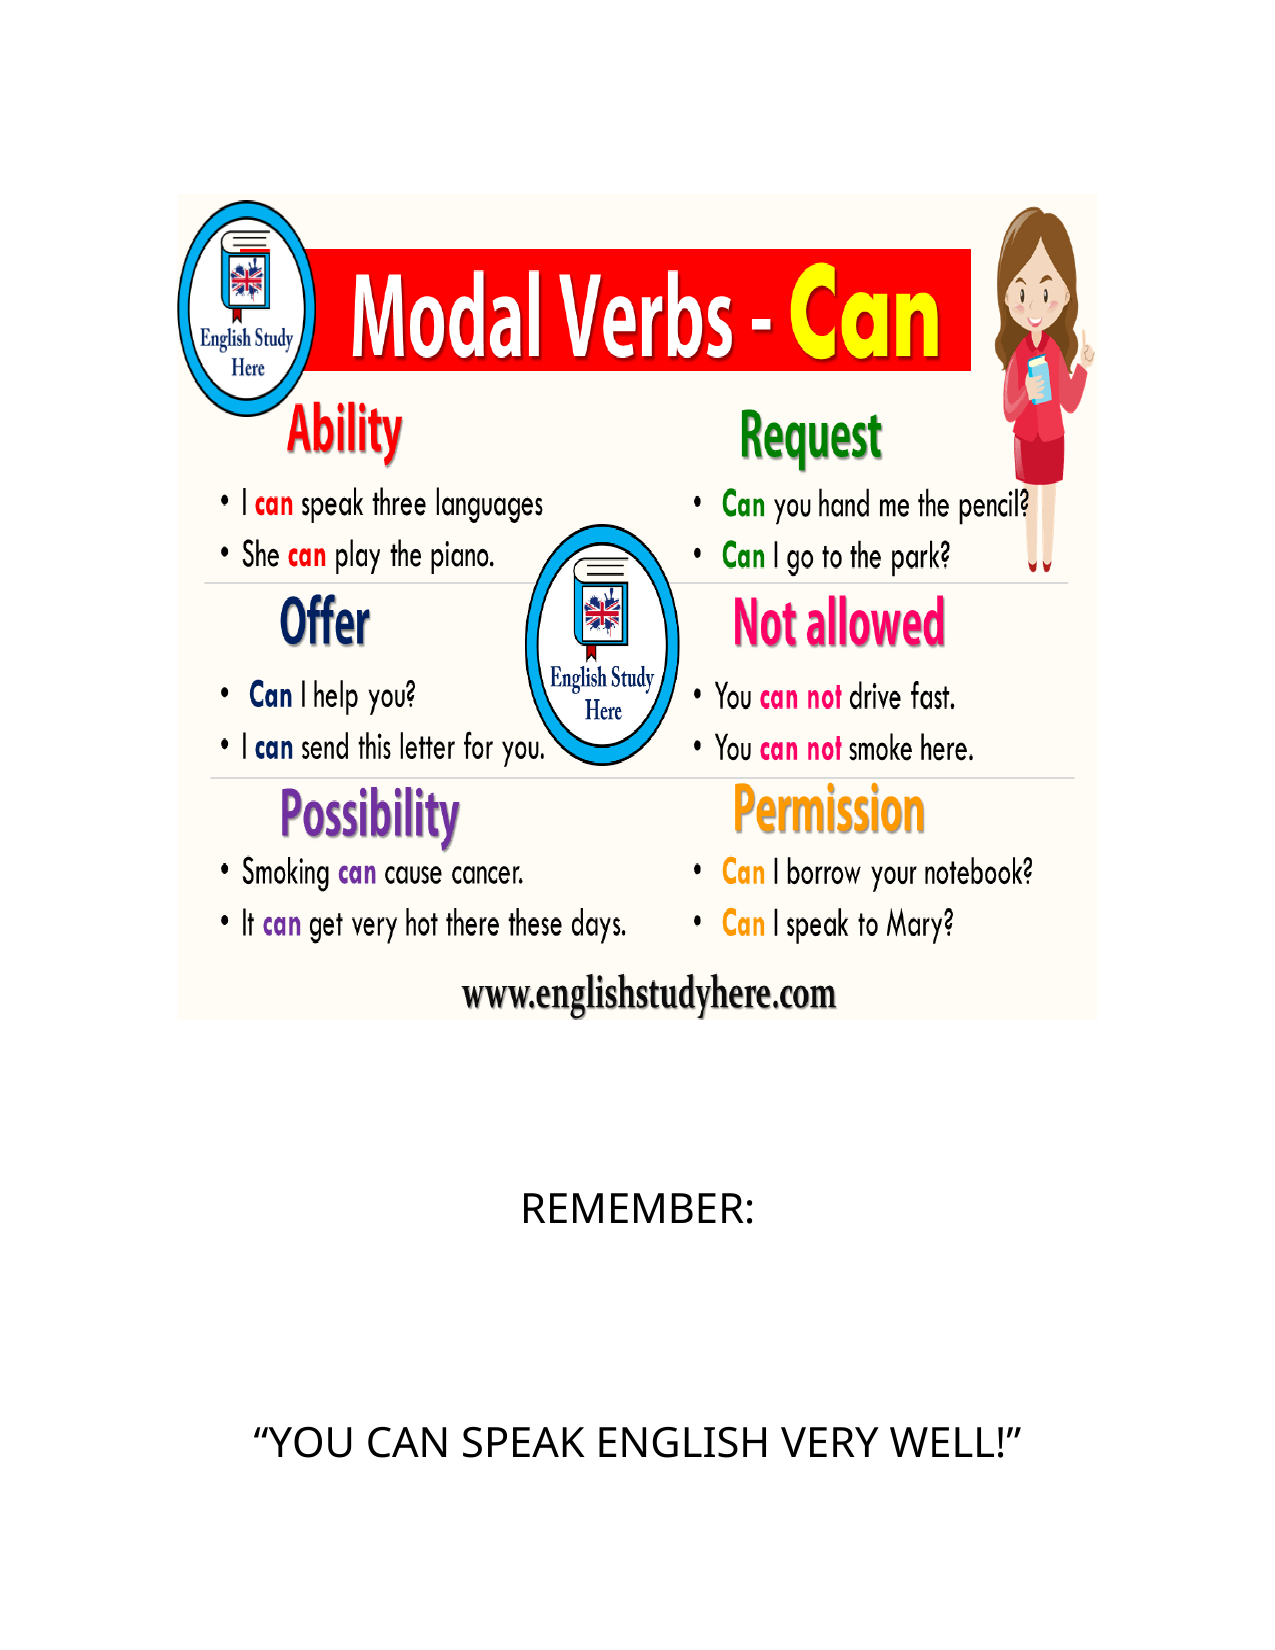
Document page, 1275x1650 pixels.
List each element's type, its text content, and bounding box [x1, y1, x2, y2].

text REMEMBER: [177, 1179, 1098, 1236]
picture [177, 194, 1098, 1020]
text “YOU CAN SPEAK ENGLISH VERY WELL!” [177, 1413, 1098, 1469]
